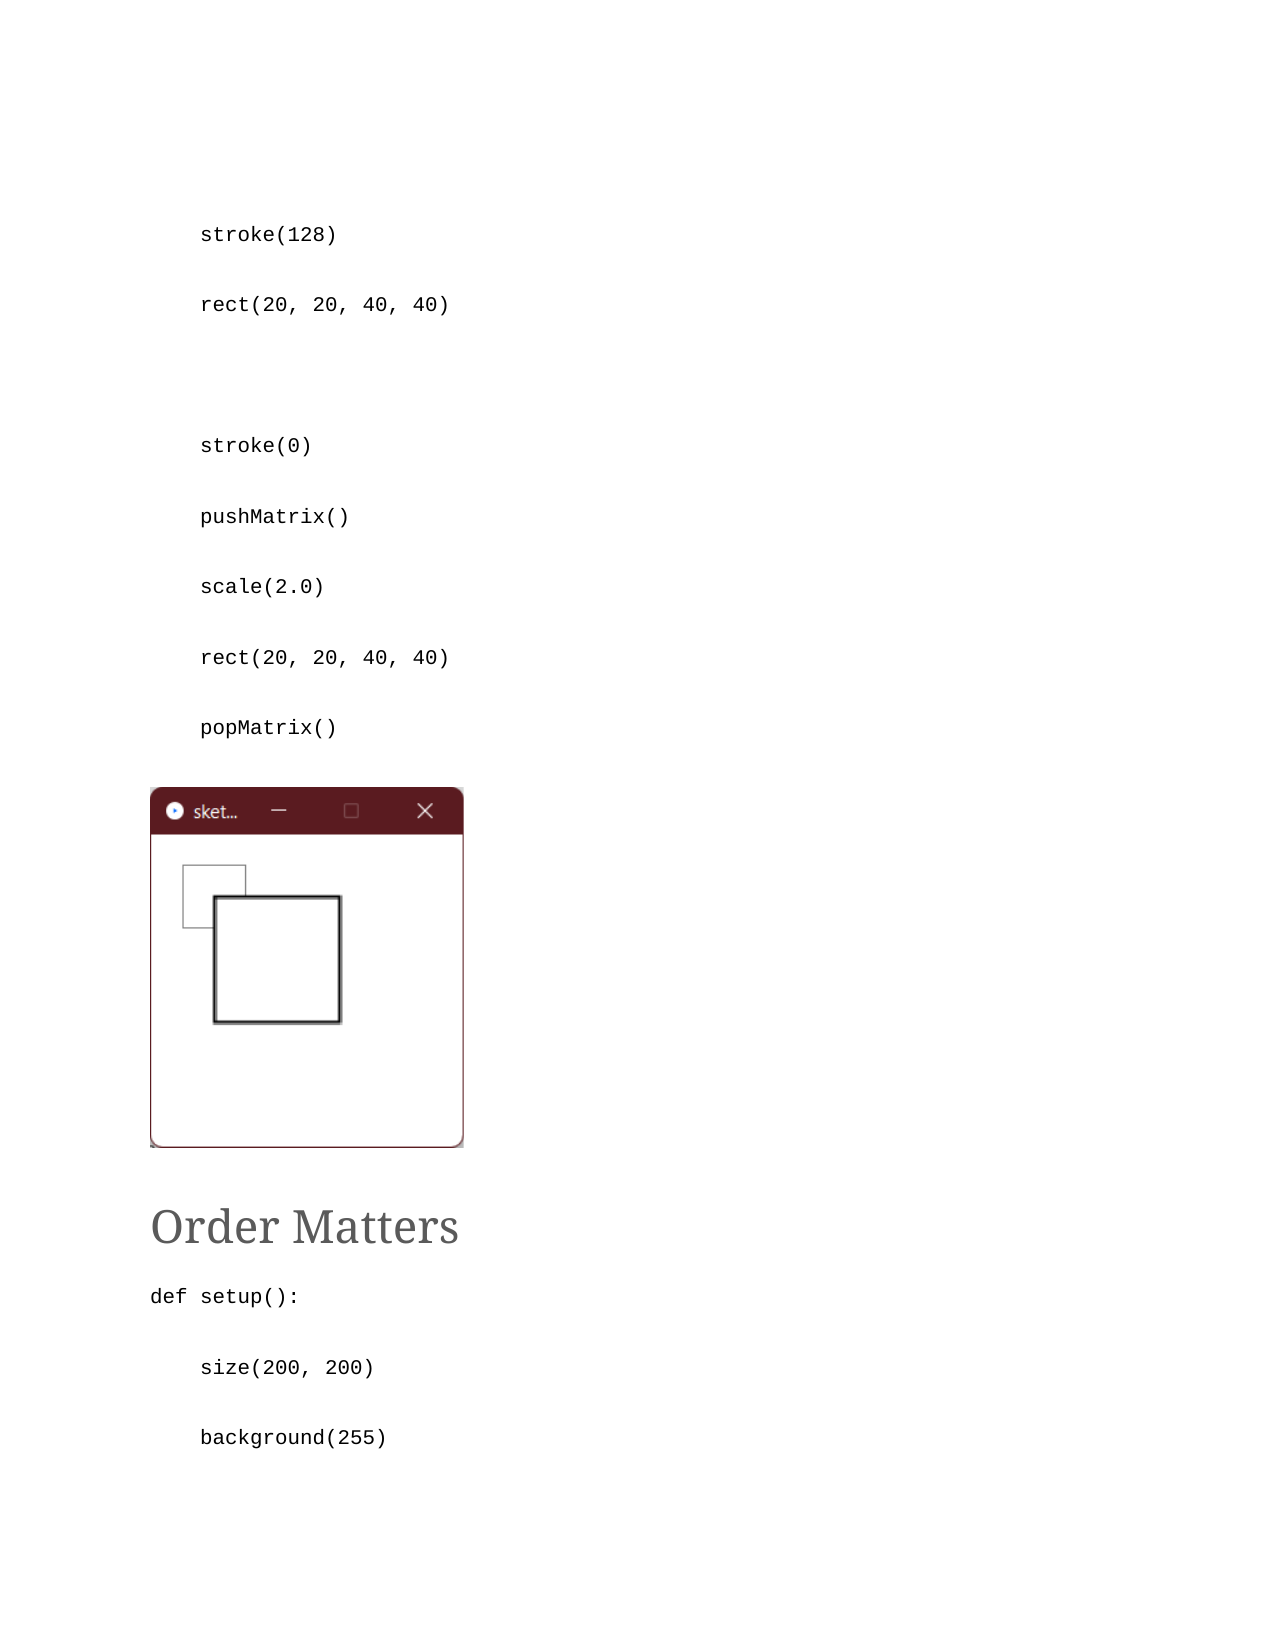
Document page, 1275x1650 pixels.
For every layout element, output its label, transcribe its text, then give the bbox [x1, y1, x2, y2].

picture [150, 787, 464, 1148]
text size(200, 200) [150, 1357, 1121, 1381]
text rect(20, 20, 40, 40) [150, 294, 1121, 318]
text stroke(128) [150, 224, 1121, 247]
text popMatrix() [150, 717, 1121, 741]
text background(255) [150, 1427, 1121, 1451]
text rect(20, 20, 40, 40) [150, 647, 1121, 670]
text scale(2.0) [150, 576, 1121, 600]
text def setup(): [150, 1286, 1121, 1310]
subtitle Order Matters [150, 1195, 1121, 1257]
text stroke(0) [150, 435, 1121, 459]
text pushMatrix() [150, 506, 1121, 529]
